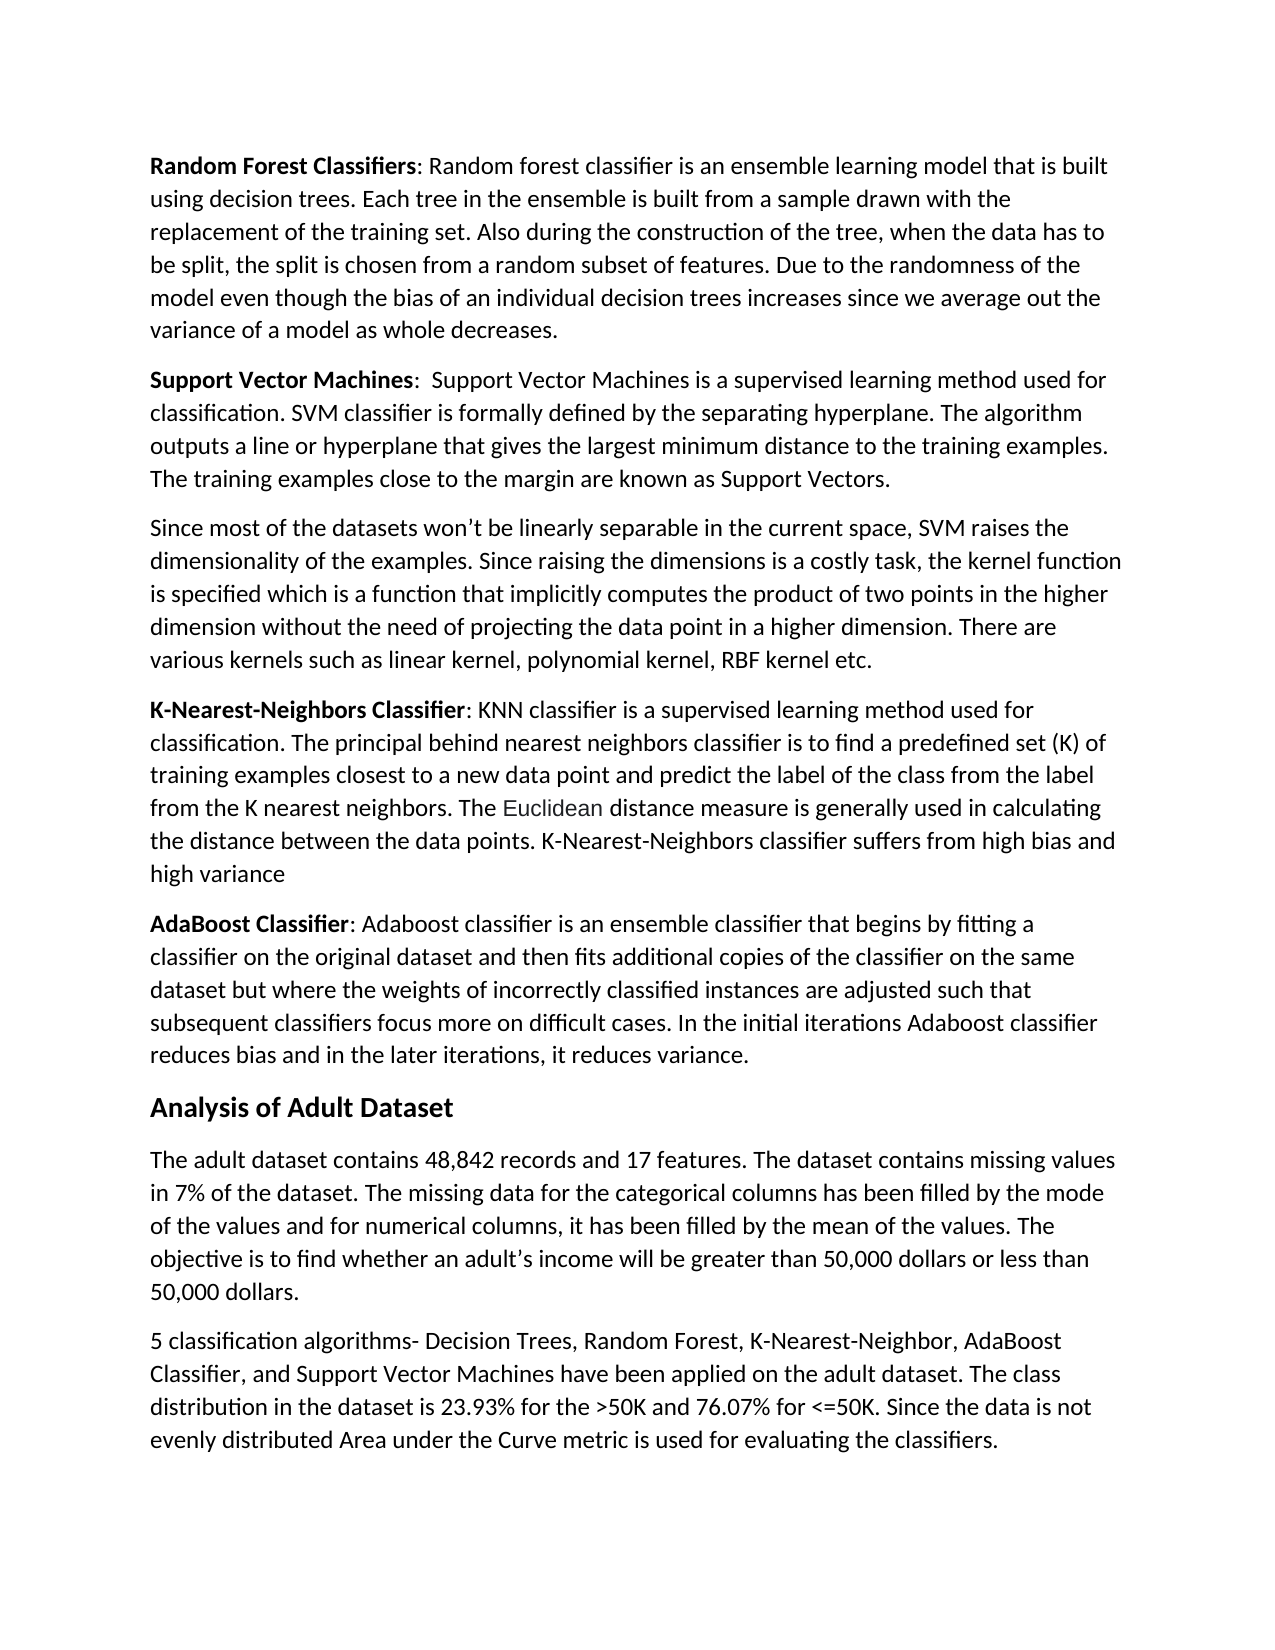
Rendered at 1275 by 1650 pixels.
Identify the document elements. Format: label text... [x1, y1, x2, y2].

text 5 classification algorithms- Decision Trees, Random Forest, K-Nearest-Neighbor, AdaBoost Classifier, and Support Vector Machines have been applied on the adult dataset. The class distribution in the dataset is 23.93% for the >50K and 76.07% for <=50K. Since the data is not evenly distributed Area under the Curve metric is used for evaluating the classifiers. [150, 1326, 1125, 1455]
text Analysis of Adult Dataset [150, 1089, 1125, 1125]
text AdaBoost Classifier: Adaboost classifier is an ensemble classifier that begins by fitting a classifier on the original dataset and then fits additional copies of the classifier on the same dataset but where the weights of incorrectly classified instances are adjusted such that subsequent classifiers focus more on difficult cases. In the initial iterations Adaboost classifier reduces bias and in the later iterations, it reduces variance. [150, 908, 1125, 1070]
text Since most of the datasets won’t be linearly separable in the current space, SVM raises the dimensionality of the examples. Since raising the dimensions is a costly task, the kernel function is specified which is a function that implicitly computes the product of two points in the higher dimension without the need of projecting the data point in a higher dimension. There are various kernels such as linear kernel, polynomial kernel, RBF kernel etc. [150, 512, 1125, 675]
text Support Vector Machines: Support Vector Machines is a supervised learning method used for classification. SVM classifier is formally defined by the separating hyperplane. The algorithm outputs a line or hyperplane that gives the largest minimum distance to the training examples. The training examples close to the margin are known as Support Vectors. [150, 364, 1125, 493]
text Random Forest Classifiers: Random forest classifier is an ensemble learning model that is built using decision trees. Each tree in the ensemble is built from a sample drawn with the replacement of the training set. Also during the construction of the tree, when the data has to be split, the split is chosen from a random subset of features. Due to the randomness of the model even though the bias of an individual decision trees increases since we average out the variance of a model as whole decreases. [150, 150, 1125, 345]
text The adult dataset contains 48,842 records and 17 features. The dataset contains missing values in 7% of the dataset. The missing data for the categorical columns has been filled by the mode of the values and for numerical columns, it has been filled by the mean of the values. The objective is to find whether an adult’s income will be greater than 50,000 dollars or less than 50,000 dollars. [150, 1144, 1125, 1306]
text K-Nearest-Neighbors Classifier: KNN classifier is a supervised learning method used for classification. The principal behind nearest neighbors classifier is to find a predefined set (K) of training examples closest to a new data point and predict the label of the class from the label from the K nearest neighbors. The Euclidean distance measure is generally used in calculating the distance between the data points. K-Nearest-Neighbors classifier suffers from high bias and high variance [150, 694, 1125, 889]
